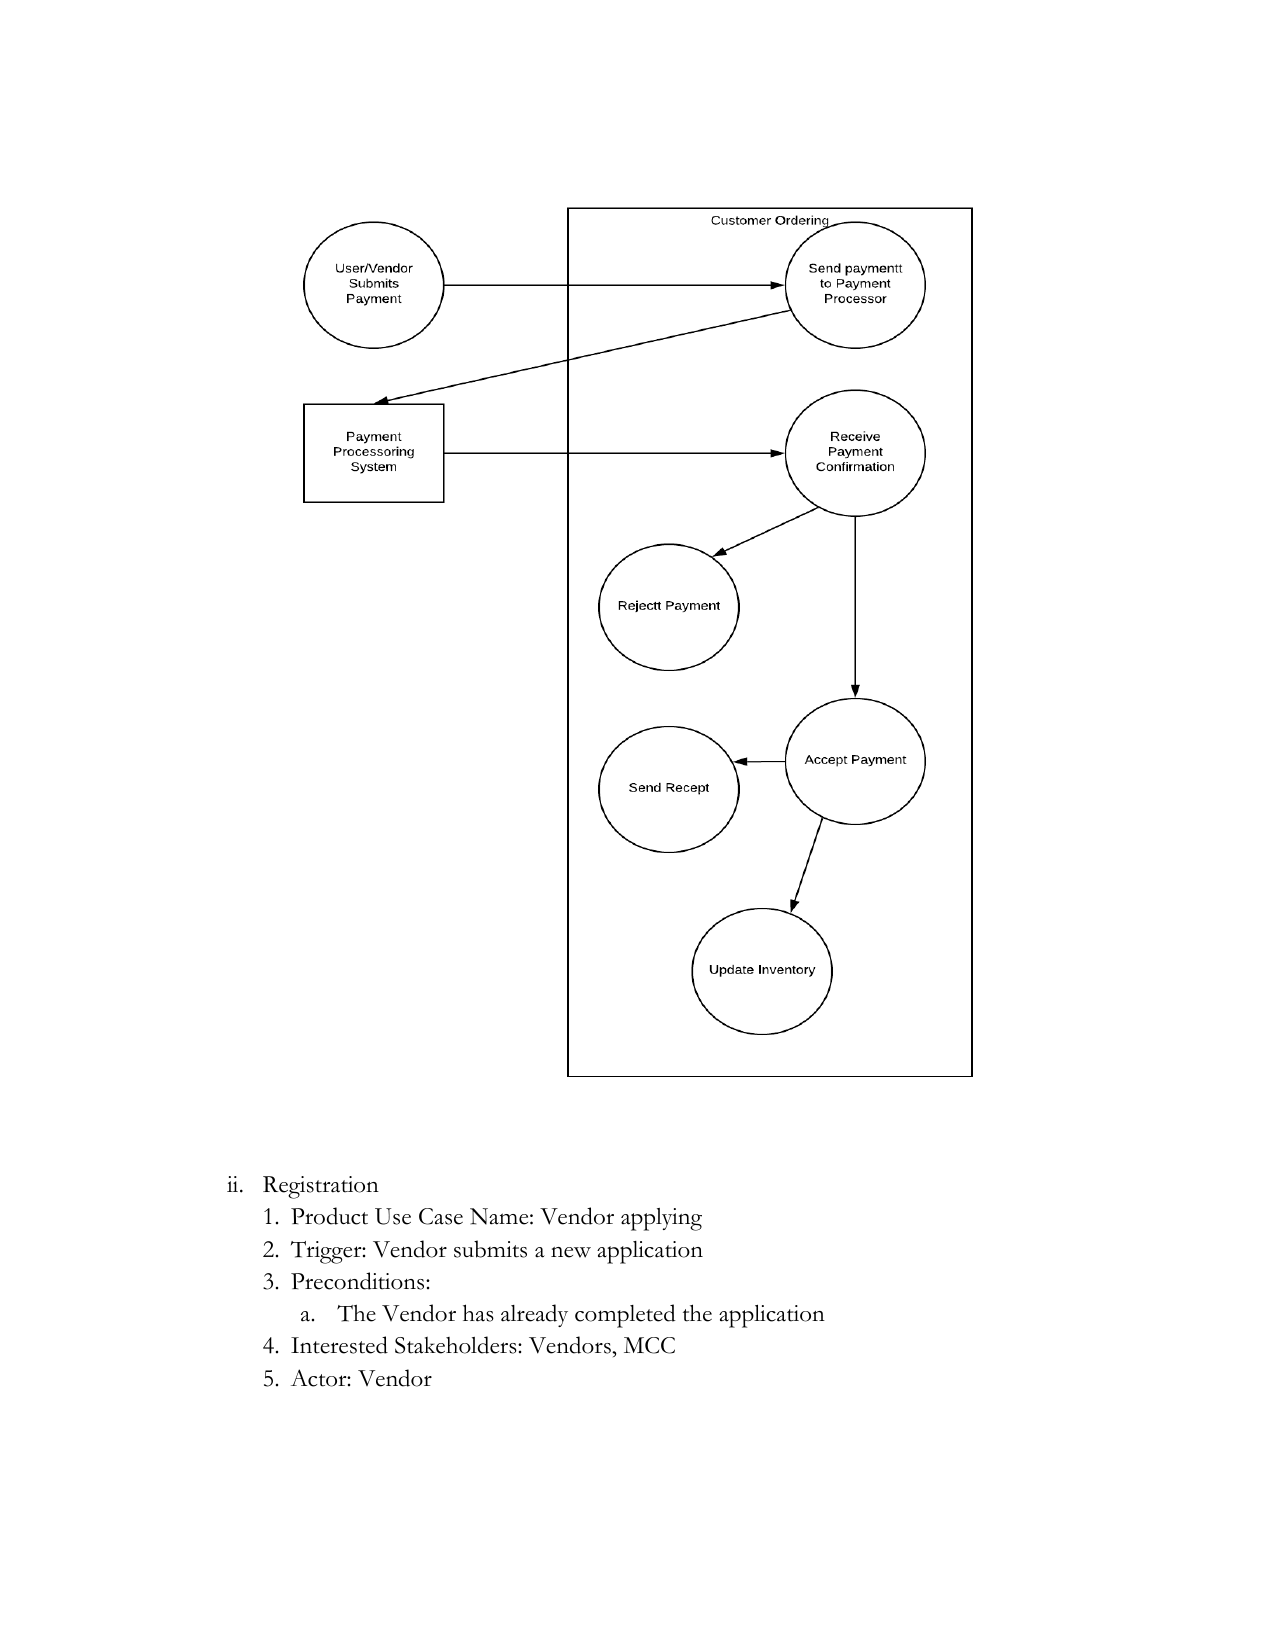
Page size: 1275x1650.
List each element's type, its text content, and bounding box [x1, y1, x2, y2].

list Product Use Case Name: Vendor applying [262, 1203, 1125, 1231]
list Registration [244, 1171, 1125, 1199]
picture [253, 150, 1022, 1135]
list The Vendor has already completed the application [300, 1300, 1125, 1328]
list Preconditions: [262, 1268, 1125, 1296]
list Interested Stakeholders: Vendors, MCC [262, 1332, 1125, 1360]
list Actor: Vendor [262, 1364, 1125, 1393]
list Trigger: Vendor submits a new application [262, 1235, 1125, 1263]
